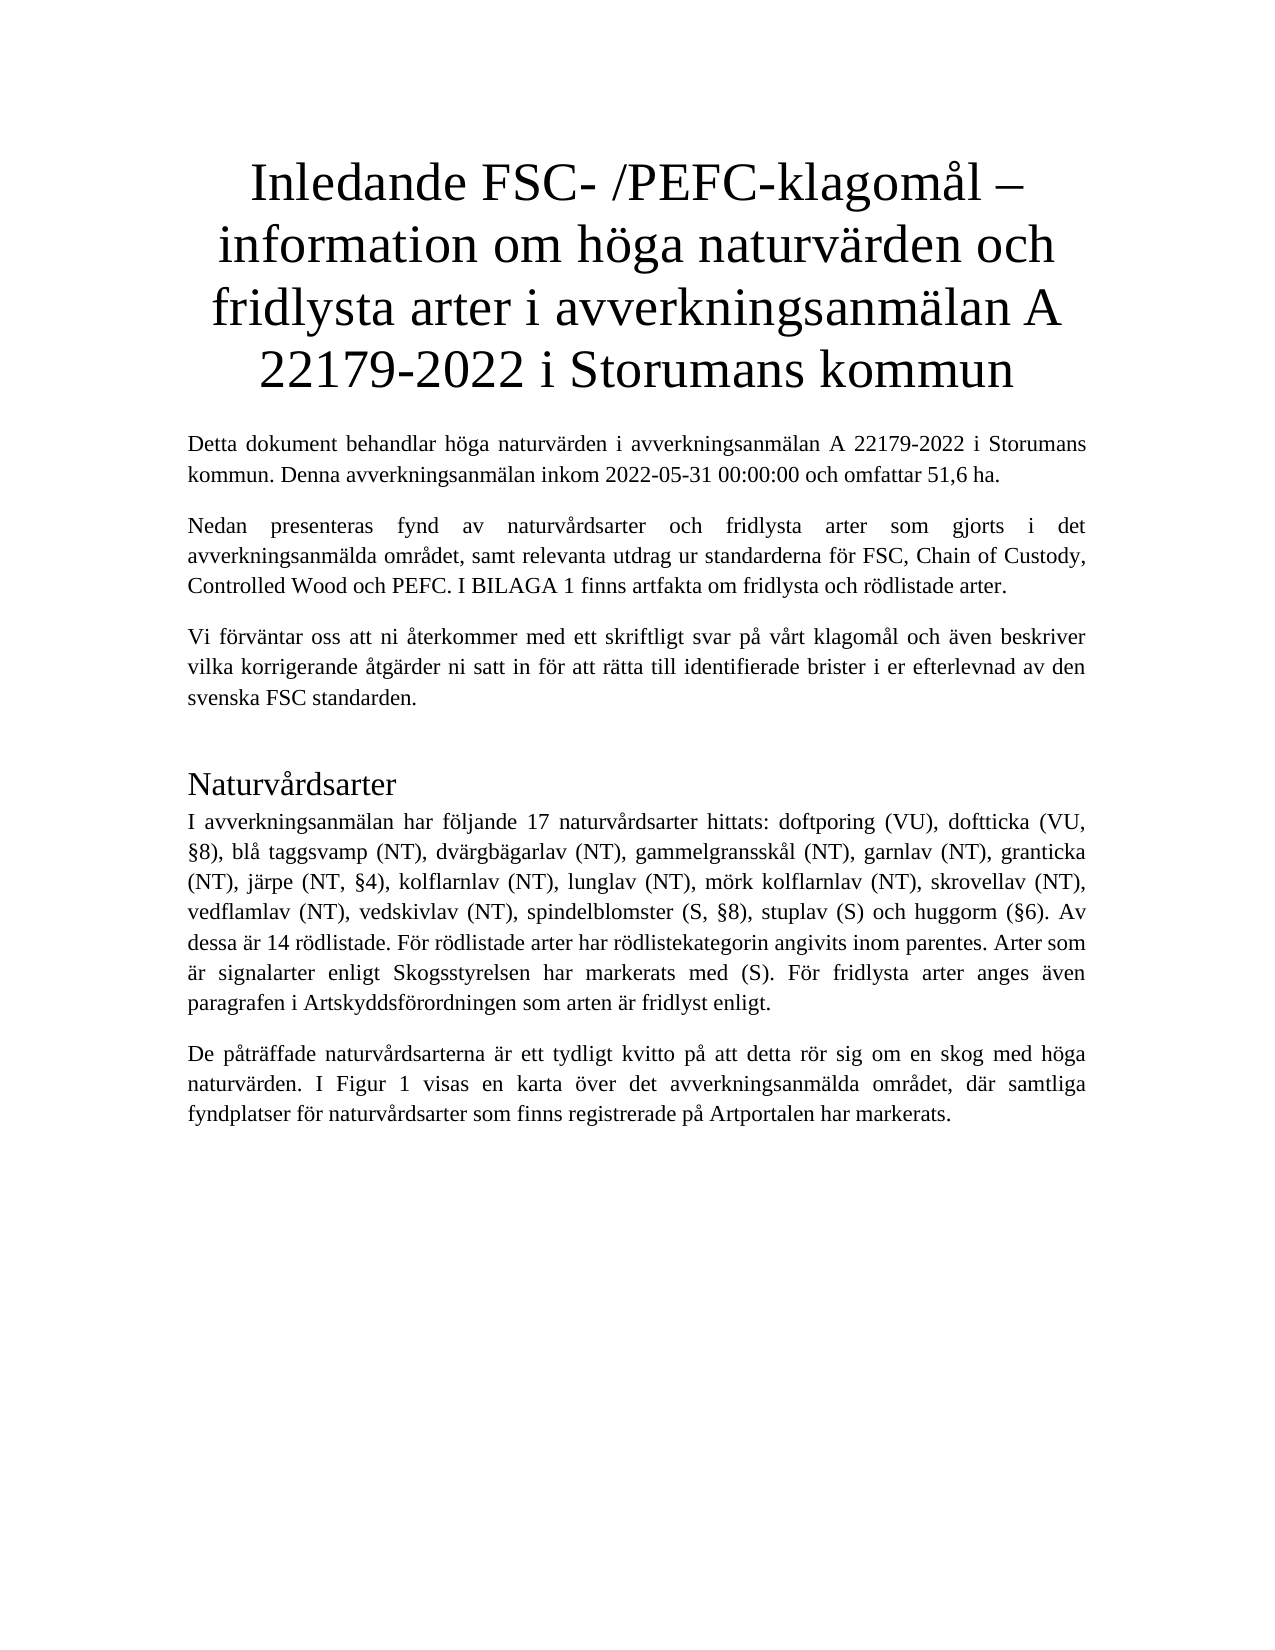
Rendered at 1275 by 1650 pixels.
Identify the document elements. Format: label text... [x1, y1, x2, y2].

text Detta dokument behandlar höga naturvärden i avverkningsanmälan A 22179-2022 i Storumans kommun. Denna avverkningsanmälan inkom 2022-05-31 00:00:00 och omfattar 51,6 ha. [187, 430, 1087, 487]
title Inledande FSC- /PEFC-klagomål – information om höga naturvärden och fridlysta arter i avverkningsanmälan A 22179-2022 i Storumans kommun [187, 150, 1087, 399]
text Vi förväntar oss att ni återkommer med ett skriftligt svar på vårt klagomål och även beskriver vilka korrigerande åtgärder ni satt in för att rätta till identifierade brister i er efterlevnad av den svenska FSC standarden. [187, 623, 1087, 710]
text I avverkningsanmälan har följande 17 naturvårdsarter hittats: doftporing (VU), doftticka (VU, §8), blå taggsvamp (NT), dvärgbägarlav (NT), gammelgransskål (NT), garnlav (NT), granticka (NT), järpe (NT, §4), kolflarnlav (NT), lunglav (NT), mörk kolflarnlav (NT), skrovellav (NT), vedflamlav (NT), vedskivlav (NT), spindelblomster (S, §8), stuplav (S) och huggorm (§6). Av dessa är 14 rödlistade. För rödlistade arter har rödlistekategorin angivits inom parentes. Arter som är signalarter enligt Skogsstyrelsen har markerats med (S). För fridlysta arter anges även paragrafen i Artskyddsförordningen som arten är fridlyst enligt. [187, 808, 1087, 1015]
subtitle Naturvårdsarter [187, 764, 1087, 802]
text De påträffade naturvårdsarterna är ett tydligt kvitto på att detta rör sig om en skog med höga naturvärden. I Figur 1 visas en karta över det avverkningsanmälda området, där samtliga fyndplatser för naturvårdsarter som finns registrerade på Artportalen har markerats. [187, 1040, 1087, 1127]
text Nedan presenteras fynd av naturvårdsarter och fridlysta arter som gjorts i det avverkningsanmälda området, samt relevanta utdrag ur standarderna för FSC, Chain of Custody, Controlled Wood och PEFC. I BILAGA 1 finns artfakta om fridlysta och rödlistade arter. [187, 512, 1087, 598]
